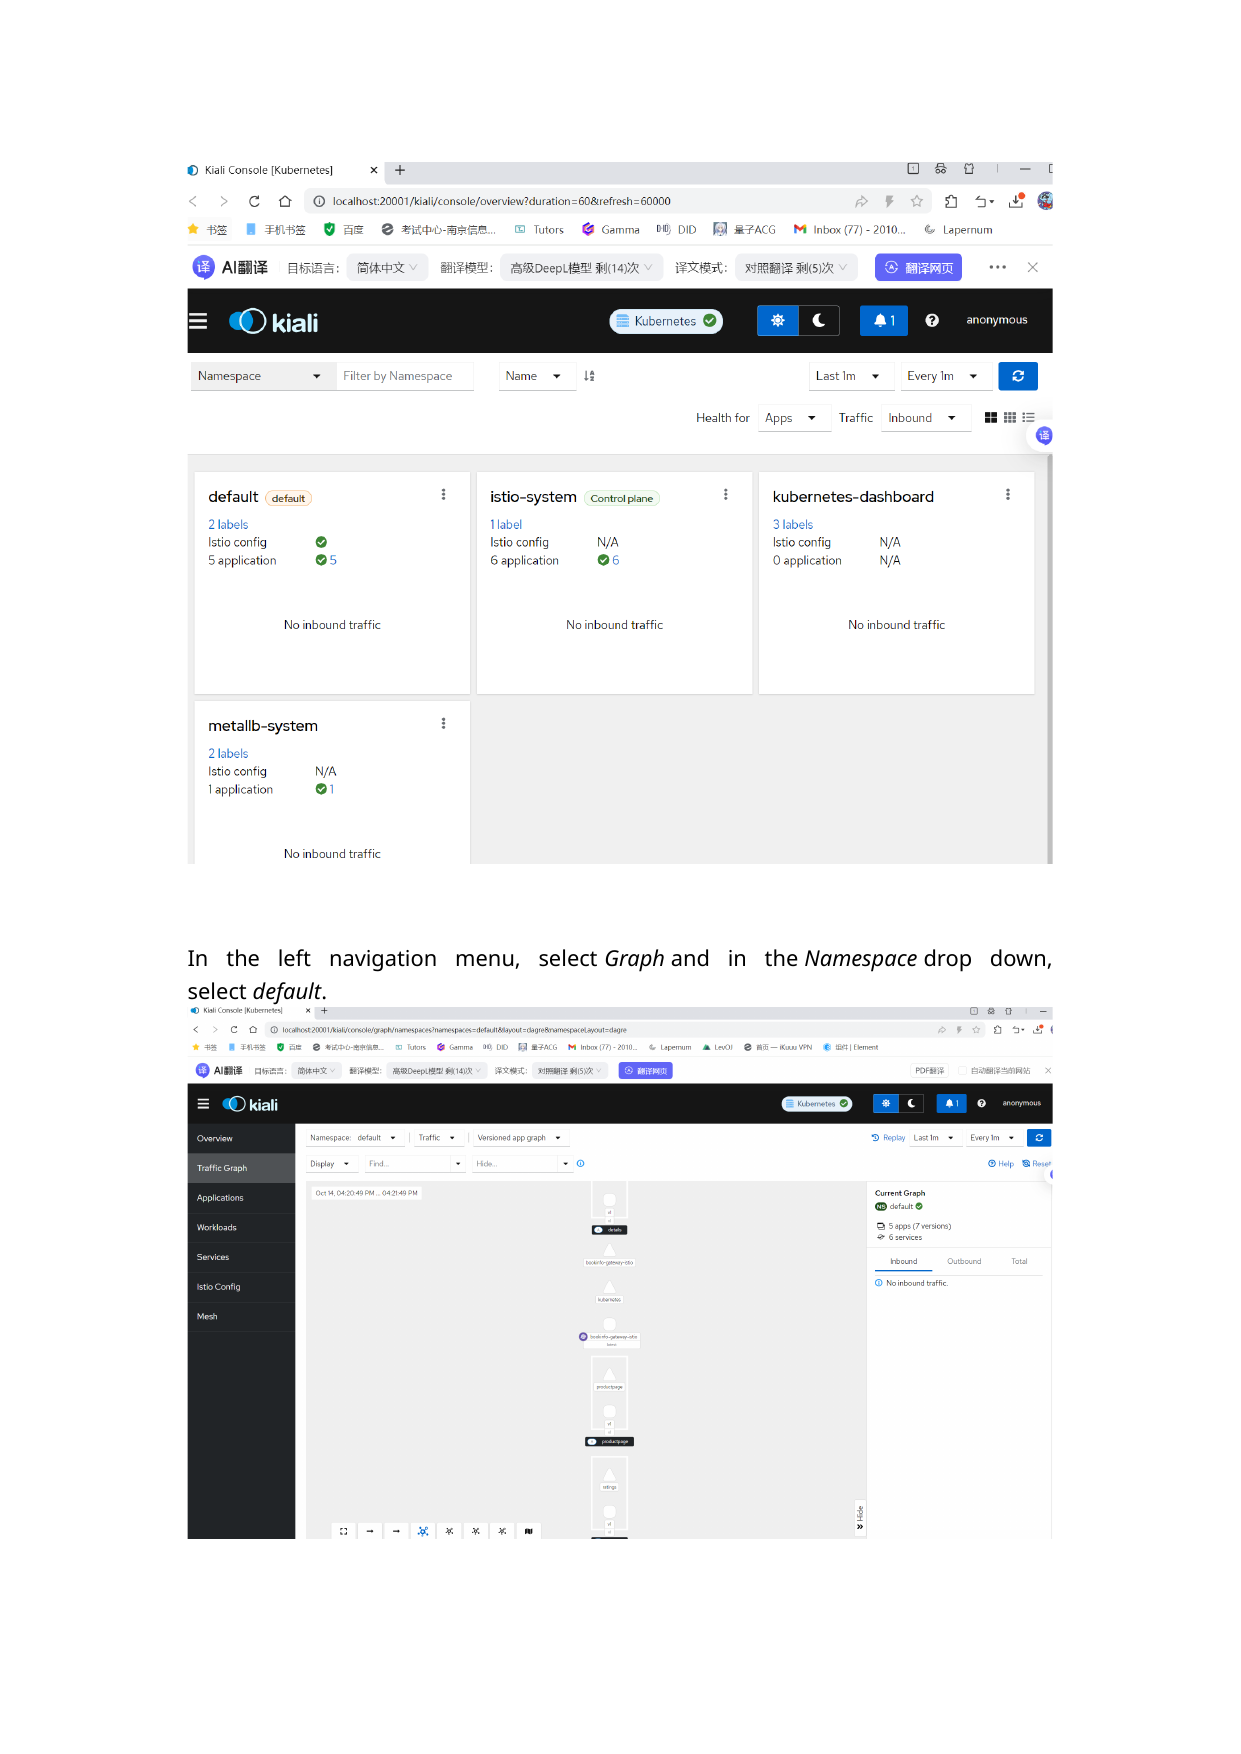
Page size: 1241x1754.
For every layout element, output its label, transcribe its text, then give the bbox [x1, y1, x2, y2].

picture [187, 1007, 1053, 1539]
picture [187, 162, 1053, 864]
text In the left navigation menu, select Graph and in the Namespace drop down, select default. [187, 942, 1053, 1007]
